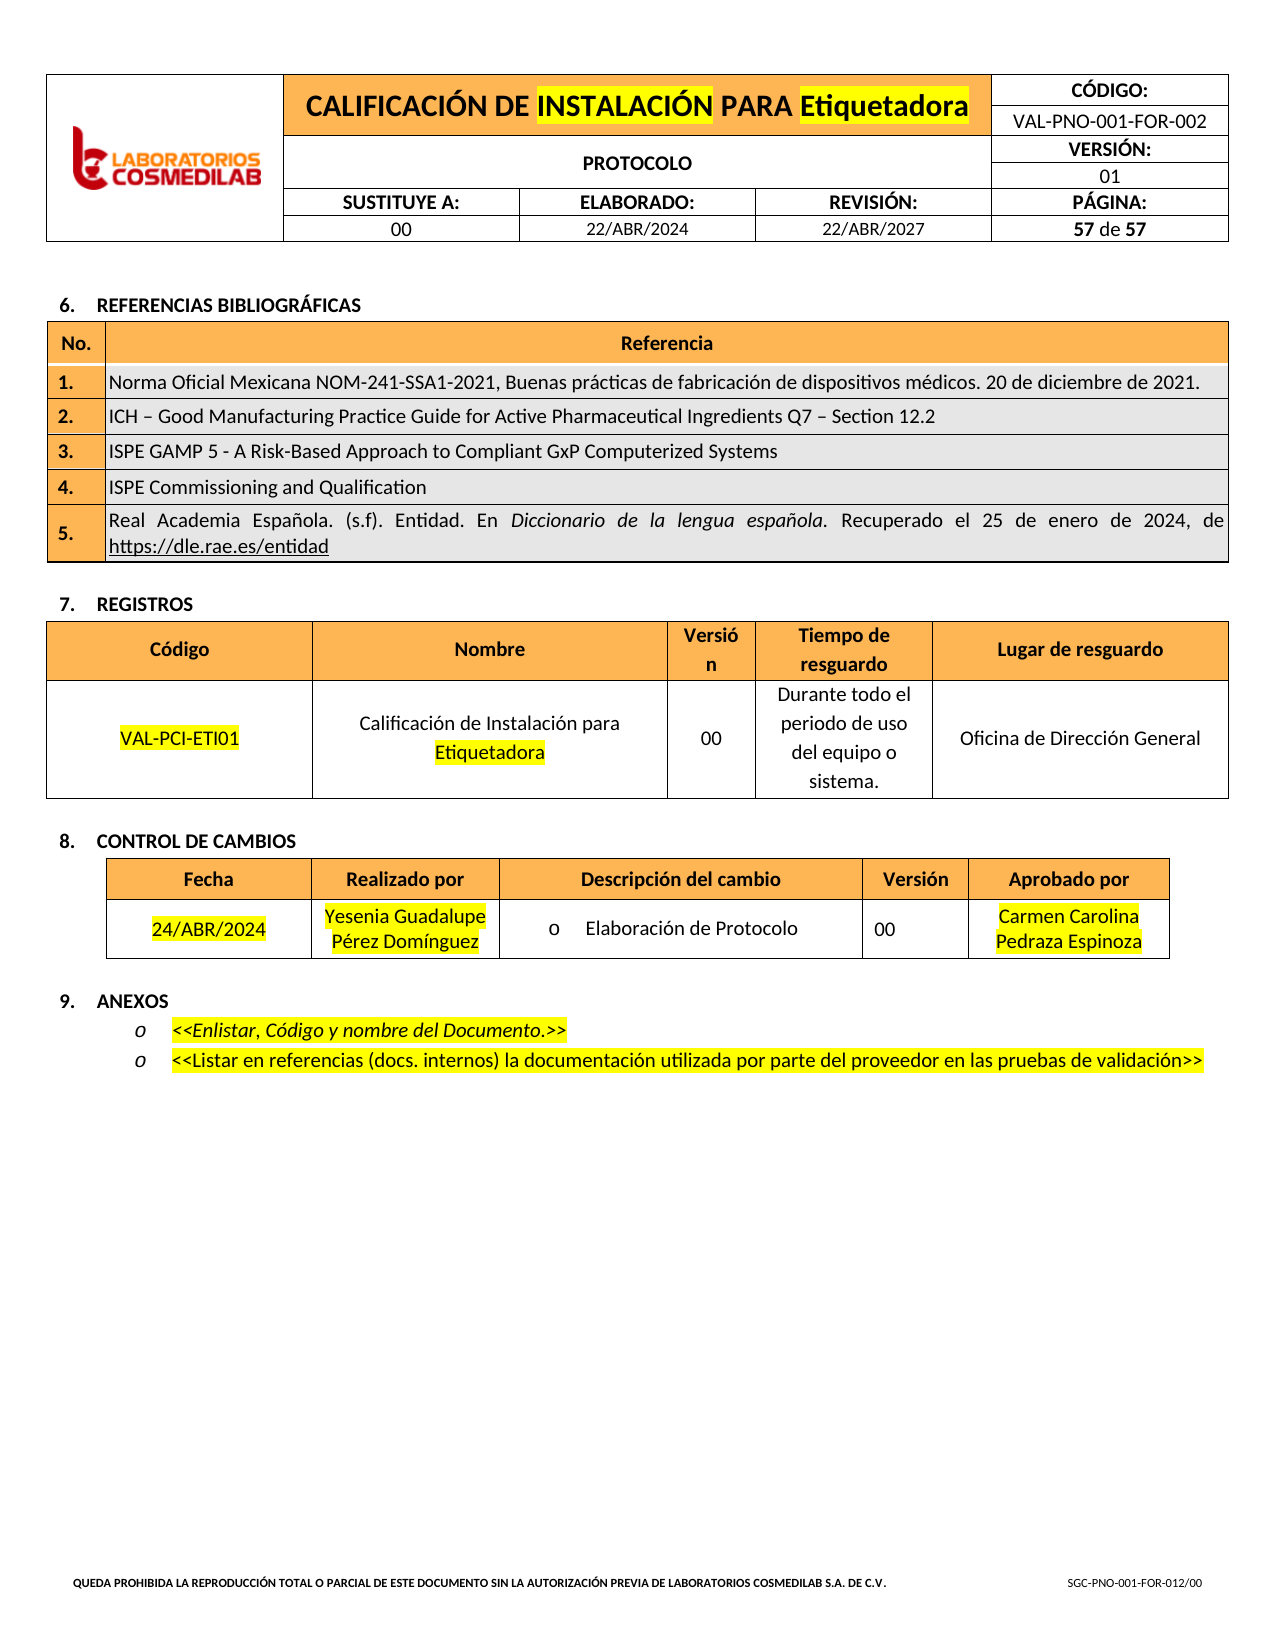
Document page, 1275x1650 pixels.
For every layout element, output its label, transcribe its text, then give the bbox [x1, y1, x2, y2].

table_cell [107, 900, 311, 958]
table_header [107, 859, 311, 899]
picture [69, 124, 264, 192]
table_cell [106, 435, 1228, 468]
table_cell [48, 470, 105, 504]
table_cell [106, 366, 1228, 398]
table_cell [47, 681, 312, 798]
list REGISTROS [59, 592, 1216, 617]
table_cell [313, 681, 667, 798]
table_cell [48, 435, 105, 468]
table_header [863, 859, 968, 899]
list <<Enlistar, Código y nombre del Documento.>> [134, 1017, 1216, 1044]
list ANEXOS [59, 988, 1216, 1013]
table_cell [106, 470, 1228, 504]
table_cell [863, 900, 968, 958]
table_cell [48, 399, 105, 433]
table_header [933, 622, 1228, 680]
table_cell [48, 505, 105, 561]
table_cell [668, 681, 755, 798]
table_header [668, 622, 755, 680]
list CONTROL DE CAMBIOS [59, 828, 1216, 854]
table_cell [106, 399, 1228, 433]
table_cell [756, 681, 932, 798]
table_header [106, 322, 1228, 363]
list REFERENCIAS BIBLIOGRÁFICAS [59, 292, 1216, 317]
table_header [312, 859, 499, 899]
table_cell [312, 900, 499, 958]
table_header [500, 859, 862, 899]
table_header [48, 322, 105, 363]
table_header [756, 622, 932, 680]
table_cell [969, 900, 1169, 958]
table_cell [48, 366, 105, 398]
list <<Listar en referencias (docs. internos) la documentación utilizada por parte del proveedor en las pruebas de validación>> [134, 1048, 1216, 1074]
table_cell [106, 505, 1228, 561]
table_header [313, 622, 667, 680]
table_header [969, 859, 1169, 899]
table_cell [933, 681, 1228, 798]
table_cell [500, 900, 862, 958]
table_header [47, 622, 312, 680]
